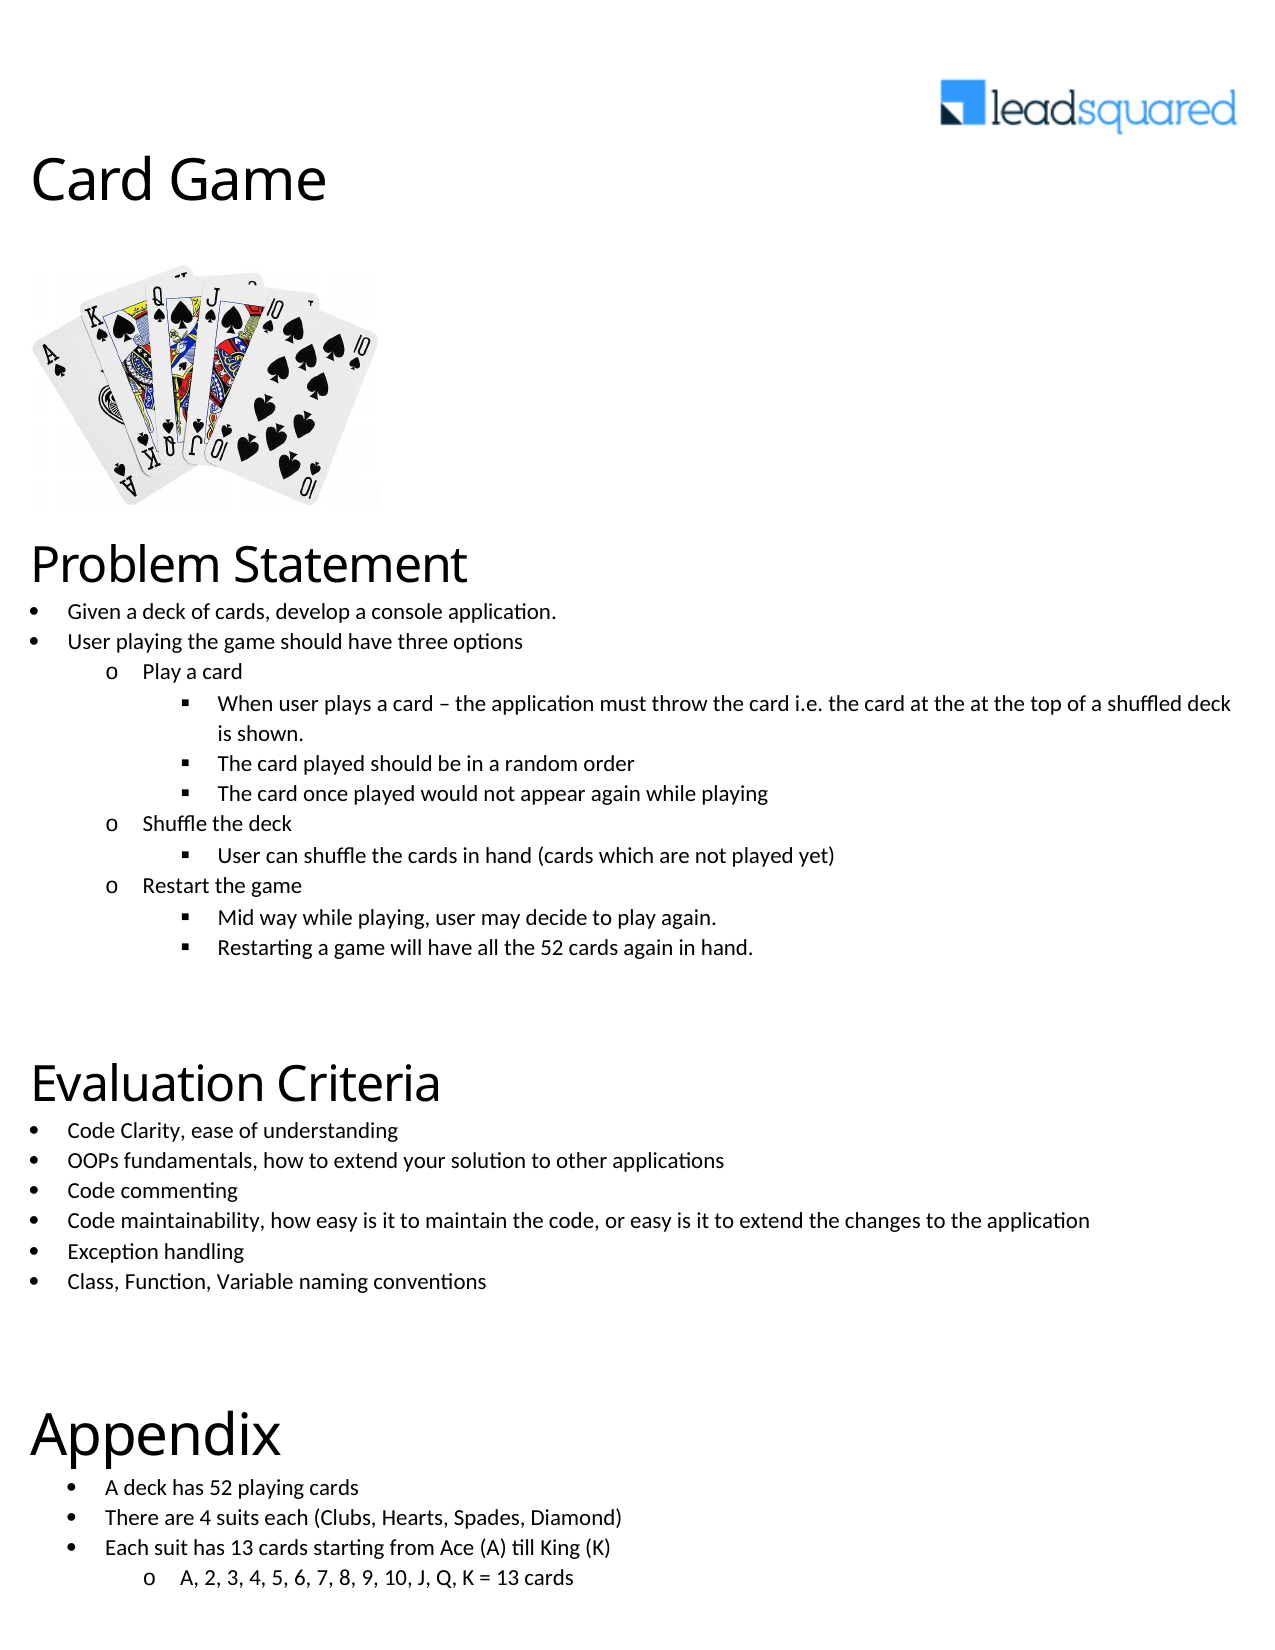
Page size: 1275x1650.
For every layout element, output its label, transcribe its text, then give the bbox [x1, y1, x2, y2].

title Card Game [30, 137, 1245, 217]
list Play a card [105, 657, 1245, 686]
list User playing the game should have three options [30, 627, 1245, 655]
title Problem Statement [30, 529, 1245, 597]
list Code maintainability, how easy is it to maintain the code, or easy is it to extend the changes to the application [30, 1207, 1245, 1234]
list Restarting a game will have all the 52 cards again in hand. [180, 933, 1245, 961]
list Restart the game [105, 871, 1245, 900]
list There are 4 suits each (Clubs, Hearts, Spades, Diamond) [67, 1503, 1245, 1531]
title Appendix [30, 1393, 1245, 1473]
picture [938, 75, 1246, 138]
list Given a deck of cards, develop a console application. [30, 597, 1245, 625]
list Code commenting [30, 1176, 1245, 1204]
list User can shuffle the cards in hand (cards which are not played yet) [180, 841, 1245, 869]
list A, 2, 3, 4, 5, 6, 7, 8, 9, 10, J, Q, K = 13 cards [142, 1563, 1245, 1593]
list Class, Function, Variable naming conventions [30, 1267, 1245, 1295]
title Evaluation Criteria [30, 1048, 1245, 1116]
list The card played should be in a random order [180, 749, 1245, 777]
list OOPs fundamentals, how to extend your solution to other applications [30, 1146, 1245, 1174]
picture [30, 263, 381, 510]
list The card once played would not appear again while playing [180, 779, 1245, 807]
list Shuffle the deck [105, 809, 1245, 839]
list Exception handling [30, 1237, 1245, 1265]
list Code Clarity, ease of understanding [30, 1116, 1245, 1144]
list Each suit has 13 cards starting from Ace (A) till King (K) [67, 1533, 1245, 1561]
list When user plays a card – the application must throw the card i.e. the card at the at the top of a shuffled deck is shown. [180, 689, 1245, 747]
list Mid way while playing, user may decide to play again. [180, 903, 1245, 931]
list A deck has 52 playing cards [67, 1473, 1245, 1501]
